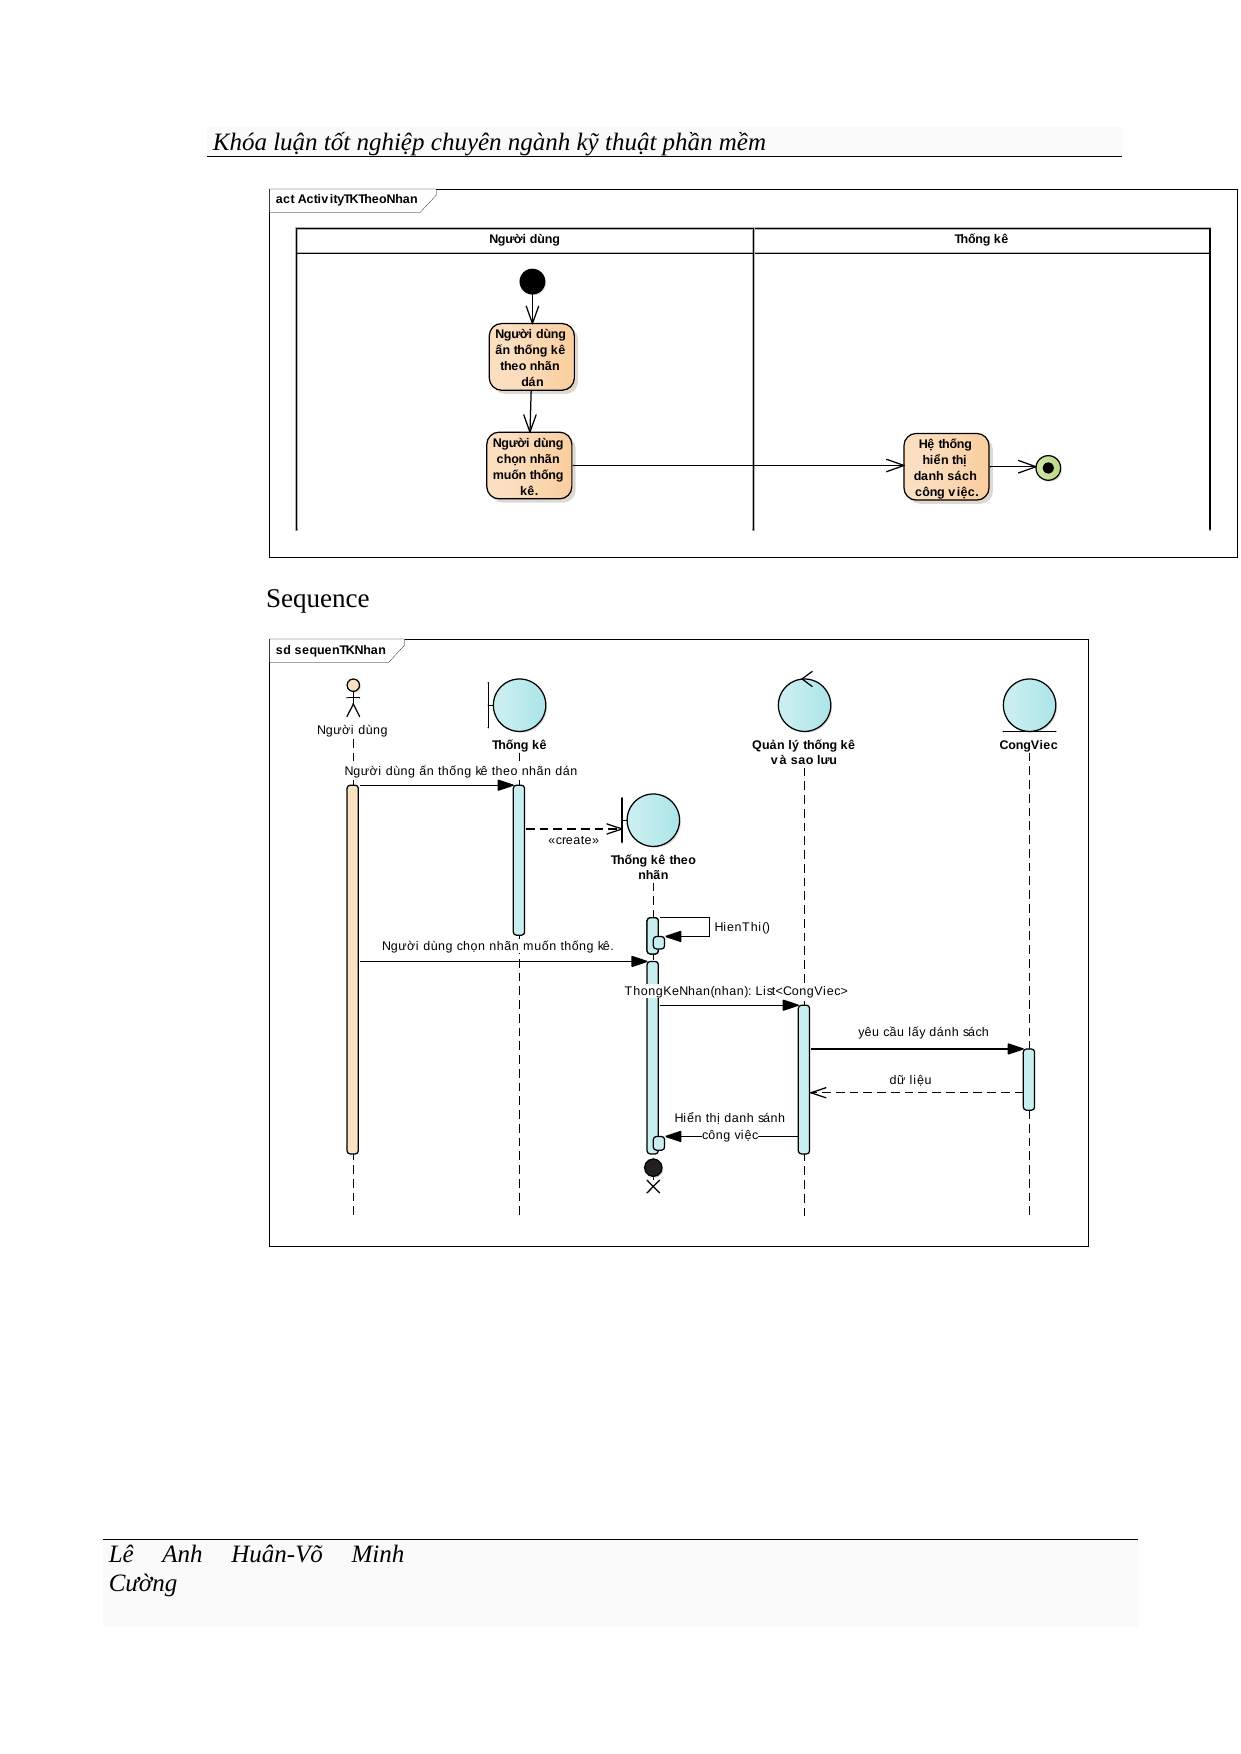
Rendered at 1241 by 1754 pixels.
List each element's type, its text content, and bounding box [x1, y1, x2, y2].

text Sequence [207, 582, 1122, 613]
